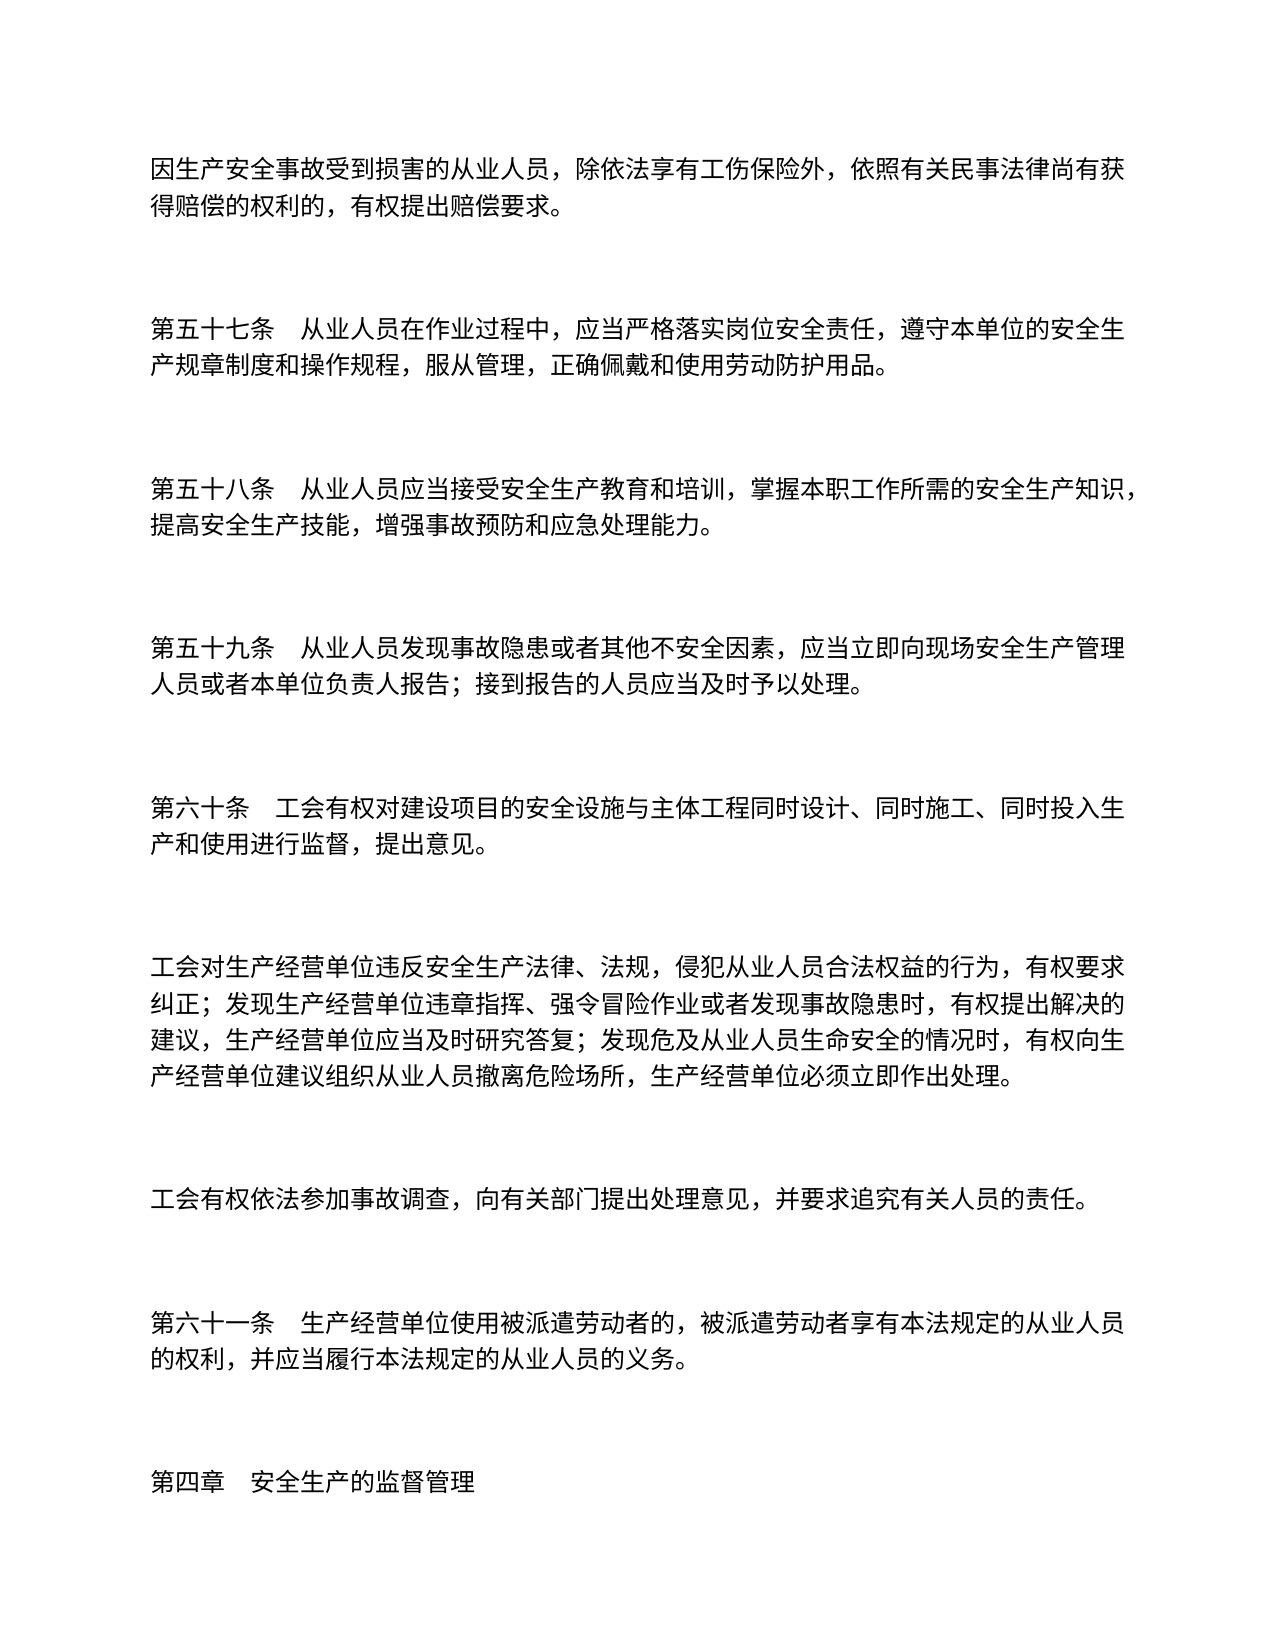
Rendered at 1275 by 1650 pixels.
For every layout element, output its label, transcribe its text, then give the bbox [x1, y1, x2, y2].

text 第六十一条 生产经营单位使用被派遣劳动者的，被派遣劳动者享有本法规定的从业人员的权利，并应当履行本法规定的从业人员的义务。 [150, 1303, 1125, 1376]
text 第六十条 工会有权对建设项目的安全设施与主体工程同时设计、同时施工、同时投入生产和使用进行监督，提出意见。 [150, 788, 1125, 861]
text 第五十七条 从业人员在作业过程中，应当严格落实岗位安全责任，遵守本单位的安全生产规章制度和操作规程，服从管理，正确佩戴和使用劳动防护用品。 [150, 309, 1125, 382]
text 工会对生产经营单位违反安全生产法律、法规，侵犯从业人员合法权益的行为，有权要求纠正；发现生产经营单位违章指挥、强令冒险作业或者发现事故隐患时，有权提出解决的建议，生产经营单位应当及时研究答复；发现危及从业人员生命安全的情况时，有权向生产经营单位建议组织从业人员撤离危险场所，生产经营单位必须立即作出处理。 [150, 948, 1125, 1093]
text 第五十八条 从业人员应当接受安全生产教育和培训，掌握本职工作所需的安全生产知识，提高安全生产技能，增强事故预防和应急处理能力。 [150, 469, 1125, 542]
text 工会有权依法参加事故调查，向有关部门提出处理意见，并要求追究有关人员的责任。 [150, 1180, 1125, 1216]
text 第五十九条 从业人员发现事故隐患或者其他不安全因素，应当立即向现场安全生产管理人员或者本单位负责人报告；接到报告的人员应当及时予以处理。 [150, 629, 1125, 701]
text 因生产安全事故受到损害的从业人员，除依法享有工伤保险外，依照有关民事法律尚有获得赔偿的权利的，有权提出赔偿要求。 [150, 150, 1125, 222]
text 第四章 安全生产的监督管理 [150, 1463, 1125, 1499]
